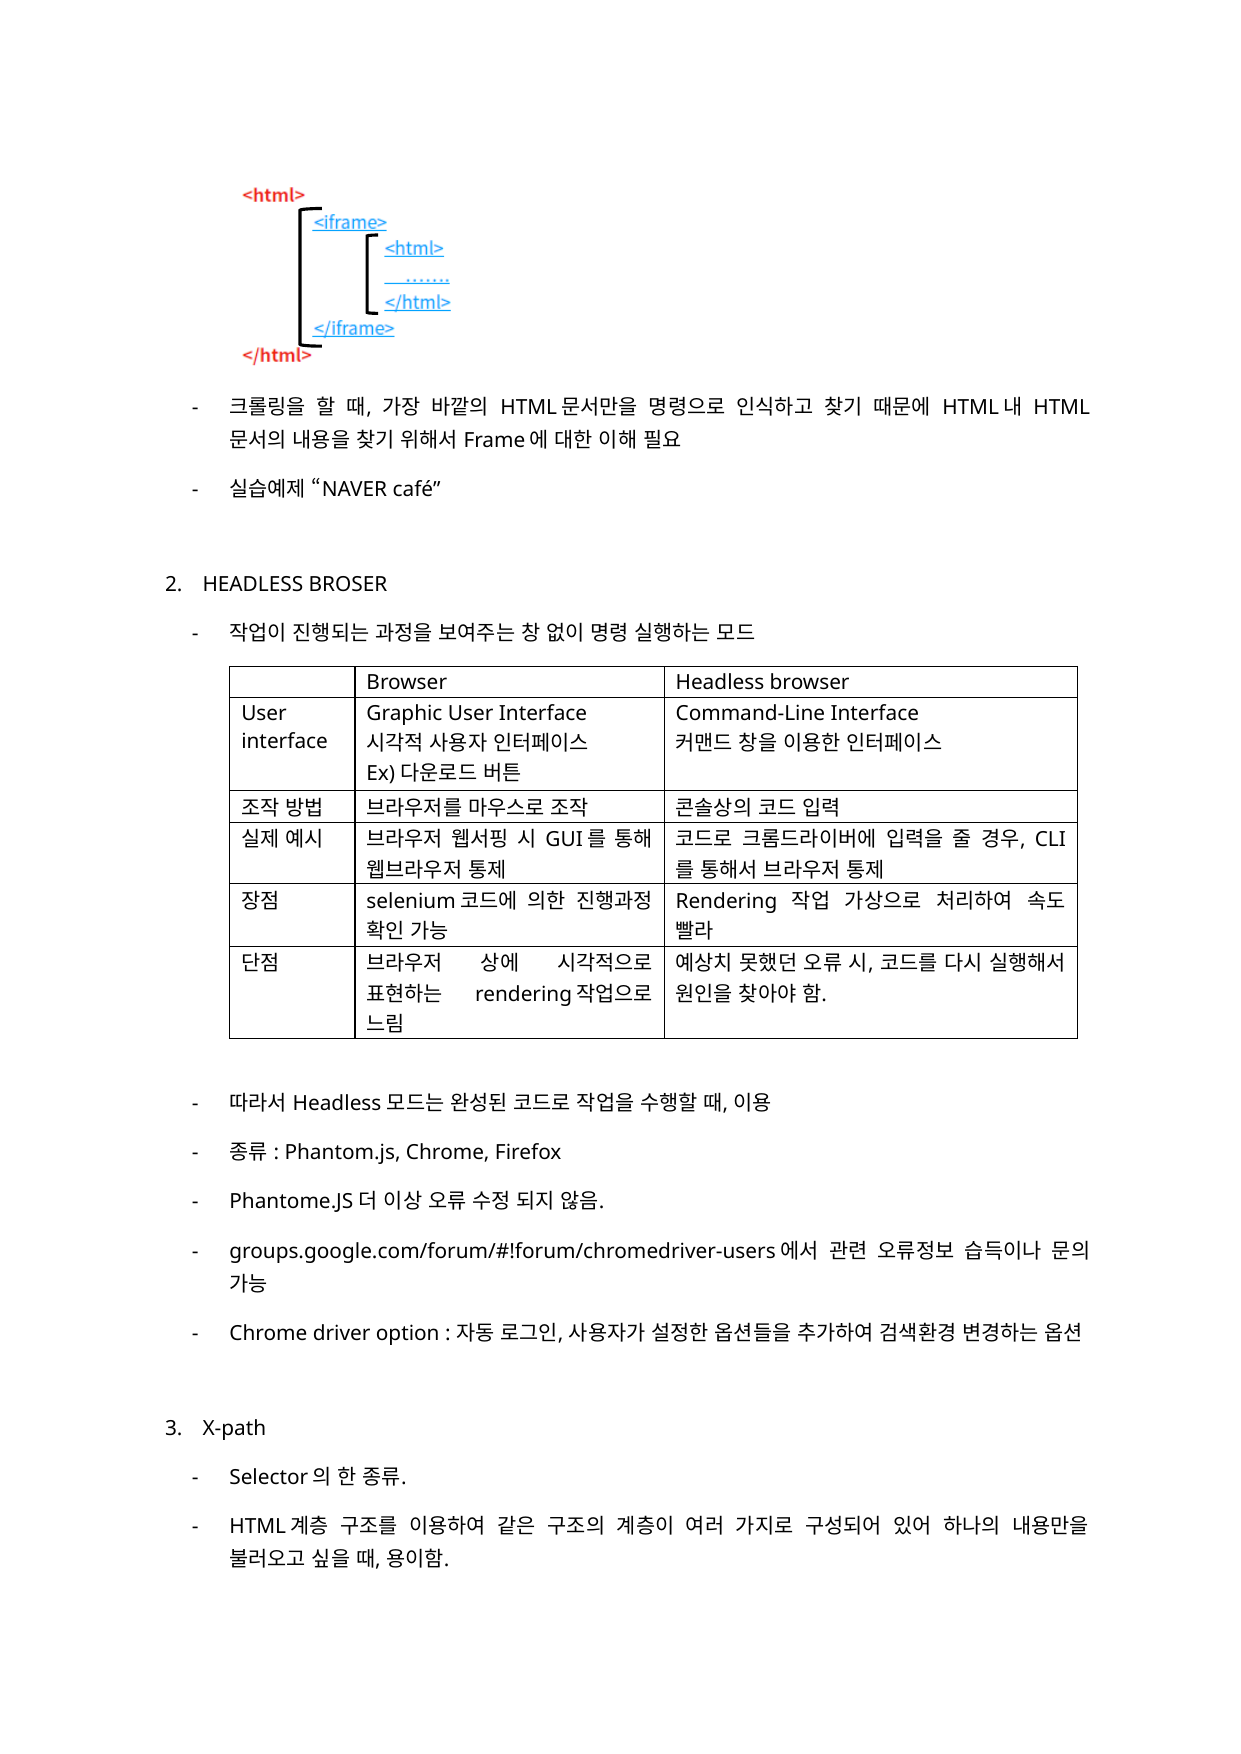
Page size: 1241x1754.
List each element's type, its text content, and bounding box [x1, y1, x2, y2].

table_cell 단점 [230, 947, 354, 1038]
list 따라서 Headless 모드는 완성된 코드로 작업을 수행할 때, 이용 [192, 1086, 1090, 1116]
list 작업이 진행되는 과정을 보여주는 창 없이 명령 실행하는 모드 [192, 616, 1090, 647]
list 종류 : Phantom.js, Chrome, Firefox [192, 1135, 1090, 1166]
table_cell Rendering 작업 가상으로 처리하여 속도 빨라 [665, 884, 1077, 946]
list Chrome driver option : 자동 로그인, 사용자가 설정한 옵션들을 추가하여 검색환경 변경하는 옵션 [192, 1316, 1090, 1346]
table_cell selenium코드에 의한 진행과정 확인 가능 [356, 884, 664, 946]
table_cell User interface [230, 698, 354, 790]
list X-path [165, 1413, 1090, 1441]
table_cell 장점 [230, 884, 354, 946]
table_header [230, 667, 354, 697]
table_cell 브라우저 상에 시각적으로 표현하는 rendering작업으로 느림 [356, 947, 664, 1038]
table_cell 브라우저 웹서핑 시 GUI를 통해 웹브라우저 통제 [356, 823, 664, 883]
table_cell Command-Line Interface 커맨드 창을 이용한 인터페이스 [665, 698, 1077, 790]
list Selector의 한 종류. [192, 1460, 1090, 1490]
table_cell 코드로 크롬드라이버에 입력을 줄 경우, CLI를 통해서 브라우저 통제 [665, 823, 1077, 883]
list HTML계층 구조를 이용하여 같은 구조의 계층이 여러 가지로 구성되어 있어 하나의 내용만을 불러오고 싶을 때, 용이함. [192, 1509, 1090, 1572]
table_cell 조작 방법 [230, 791, 354, 822]
table_cell 콘솔상의 코드 입력 [665, 791, 1077, 822]
table_cell Graphic User Interface 시각적 사용자 인터페이스 Ex) 다운로드 버튼 [356, 698, 664, 790]
table_cell 예상치 못했던 오류 시, 코드를 다시 실행해서 원인을 찾아야 함. [665, 947, 1077, 1038]
table_header Headless browser [665, 667, 1077, 697]
list HEADLESS BROSER [165, 569, 1090, 597]
table_header Browser [356, 667, 664, 697]
list Phantome.JS 더 이상 오류 수정 되지 않음. [192, 1185, 1090, 1215]
picture [229, 177, 461, 372]
table_cell 브라우저를 마우스로 조작 [356, 791, 664, 822]
list groups.google.com/forum/#!forum/chromedriver-users에서 관련 오류정보 습득이나 문의 가능 [192, 1234, 1090, 1297]
list 크롤링을 할 때, 가장 바깥의 HTML문서만을 명령으로 인식하고 찾기 때문에 HTML내 HTML문서의 내용을 찾기 위해서 Frame에 대한 이해 필요 [192, 390, 1090, 453]
table_cell 실제 예시 [230, 823, 354, 883]
list 실습예제 “NAVER café” [192, 472, 1090, 503]
